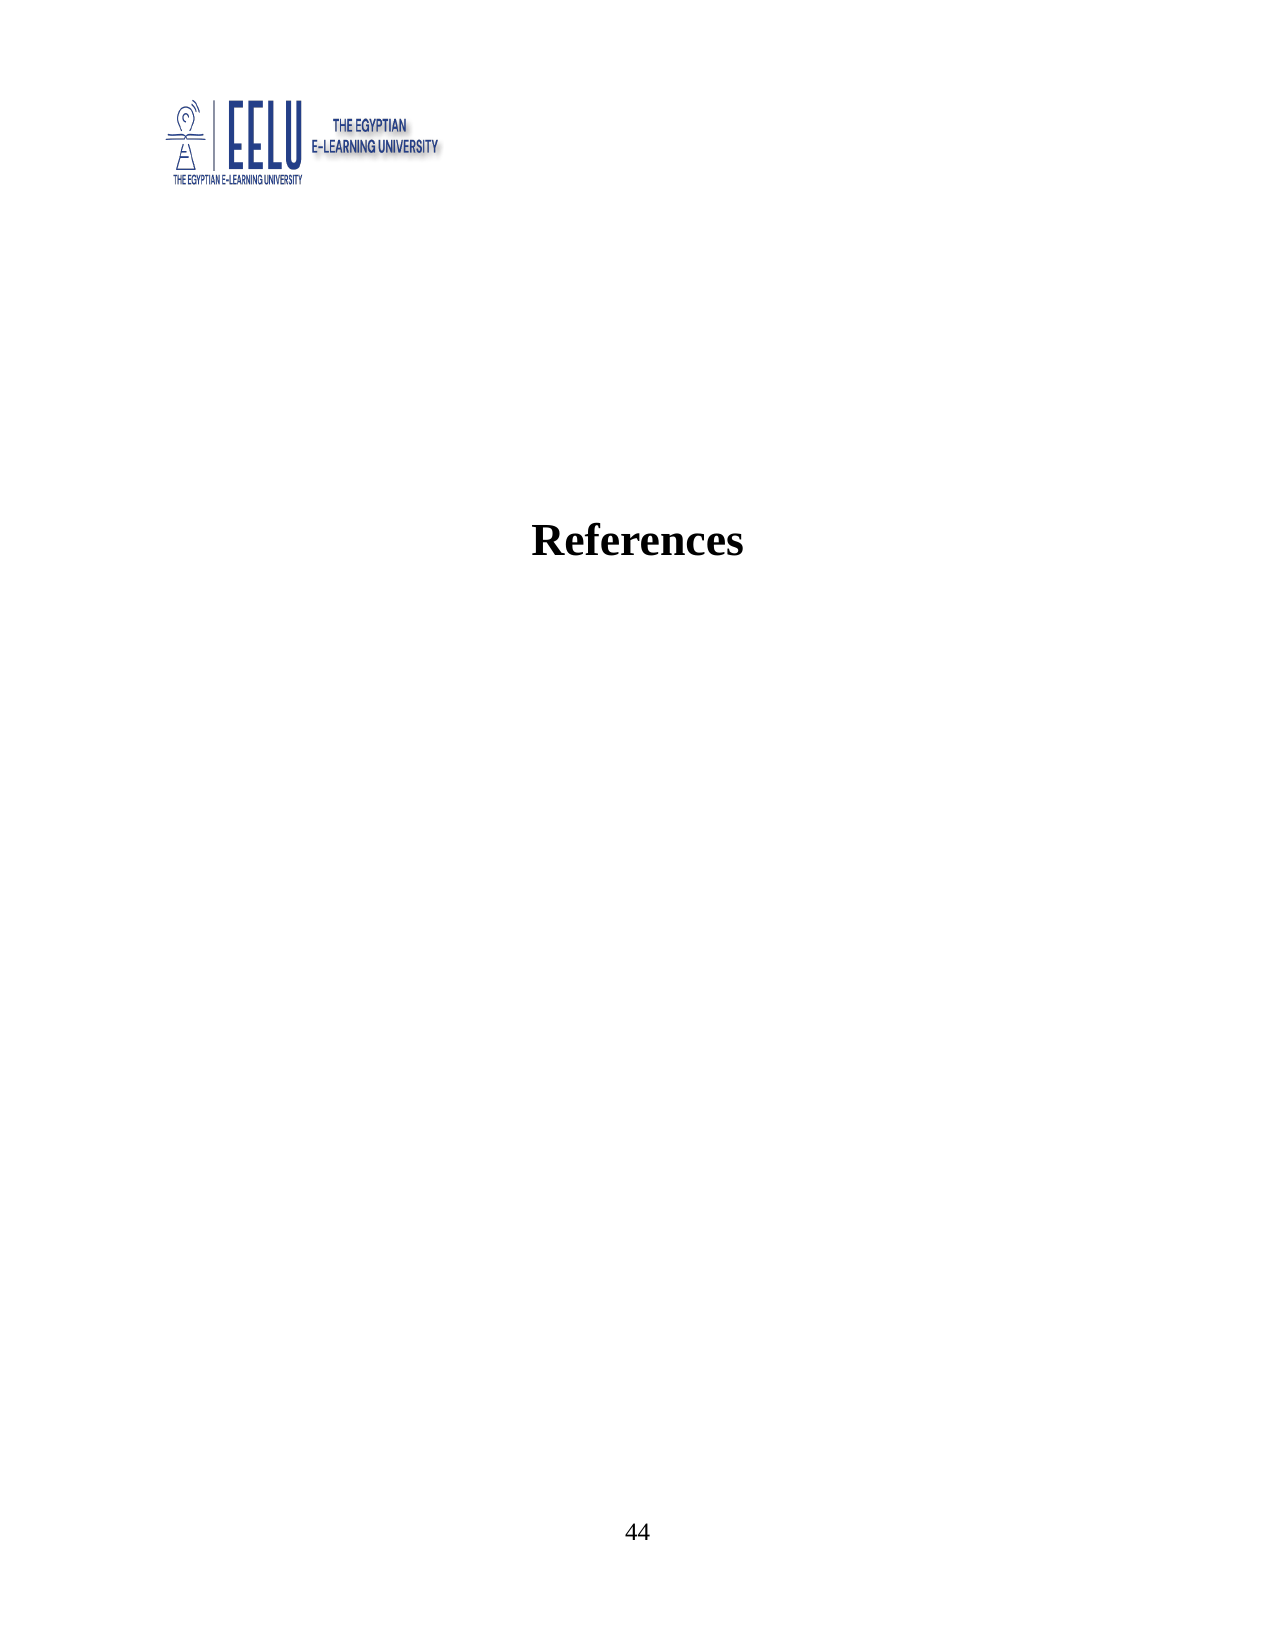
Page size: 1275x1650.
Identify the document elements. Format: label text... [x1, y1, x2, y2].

picture [150, 75, 444, 188]
title References [150, 512, 1125, 565]
